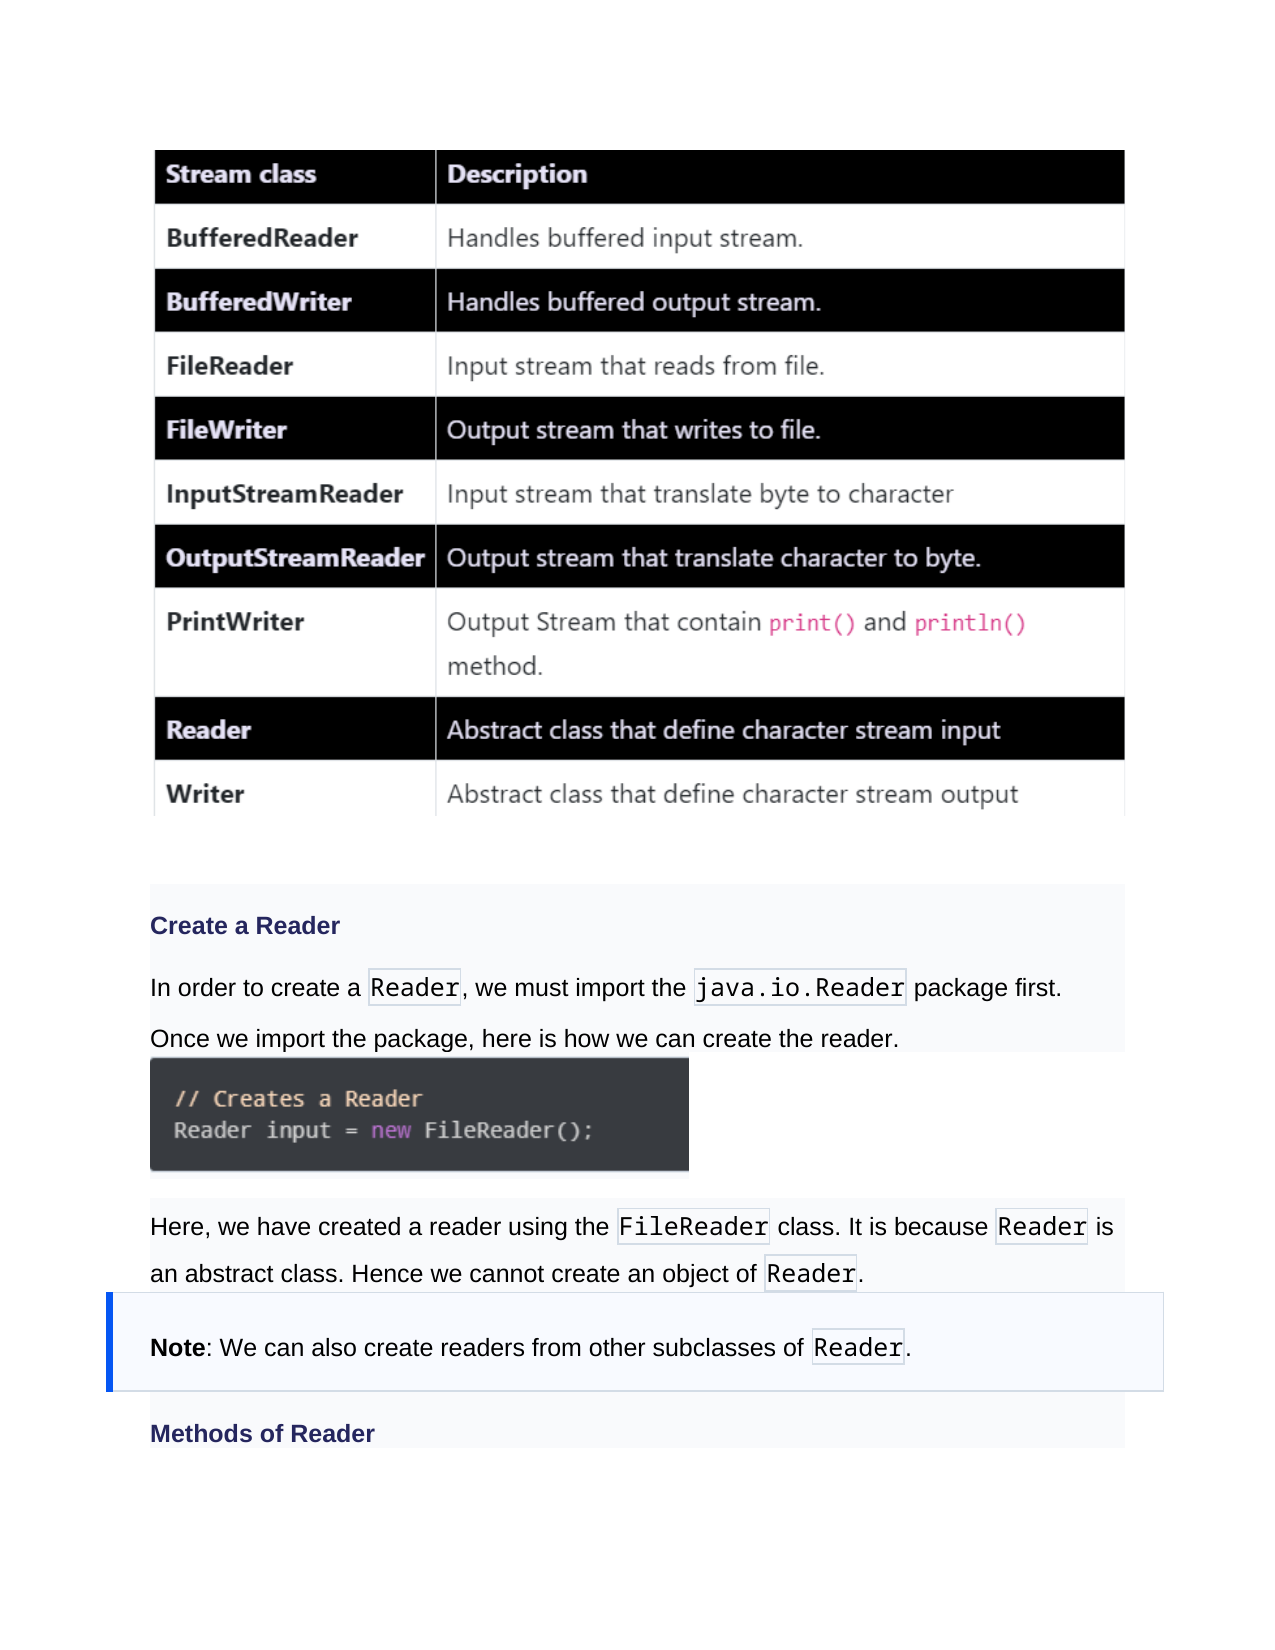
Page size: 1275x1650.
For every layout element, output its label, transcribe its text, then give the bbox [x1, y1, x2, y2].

picture [150, 1052, 689, 1179]
picture [150, 150, 1125, 816]
text Methods of Reader [150, 1392, 1125, 1448]
text In order to create a Reader, we must import the java.io.Reader package first. Once we import the package, here is how we can create the reader. [150, 959, 1125, 1052]
text Note: We can also create readers from other subclasses of Reader. [113, 1293, 1163, 1390]
text Here, we have created a reader using the FileReader class. It is because Reader is an abstract class. Hence we cannot create an object of Reader. [150, 1198, 1125, 1292]
subtitle Create a Reader [150, 884, 1125, 940]
